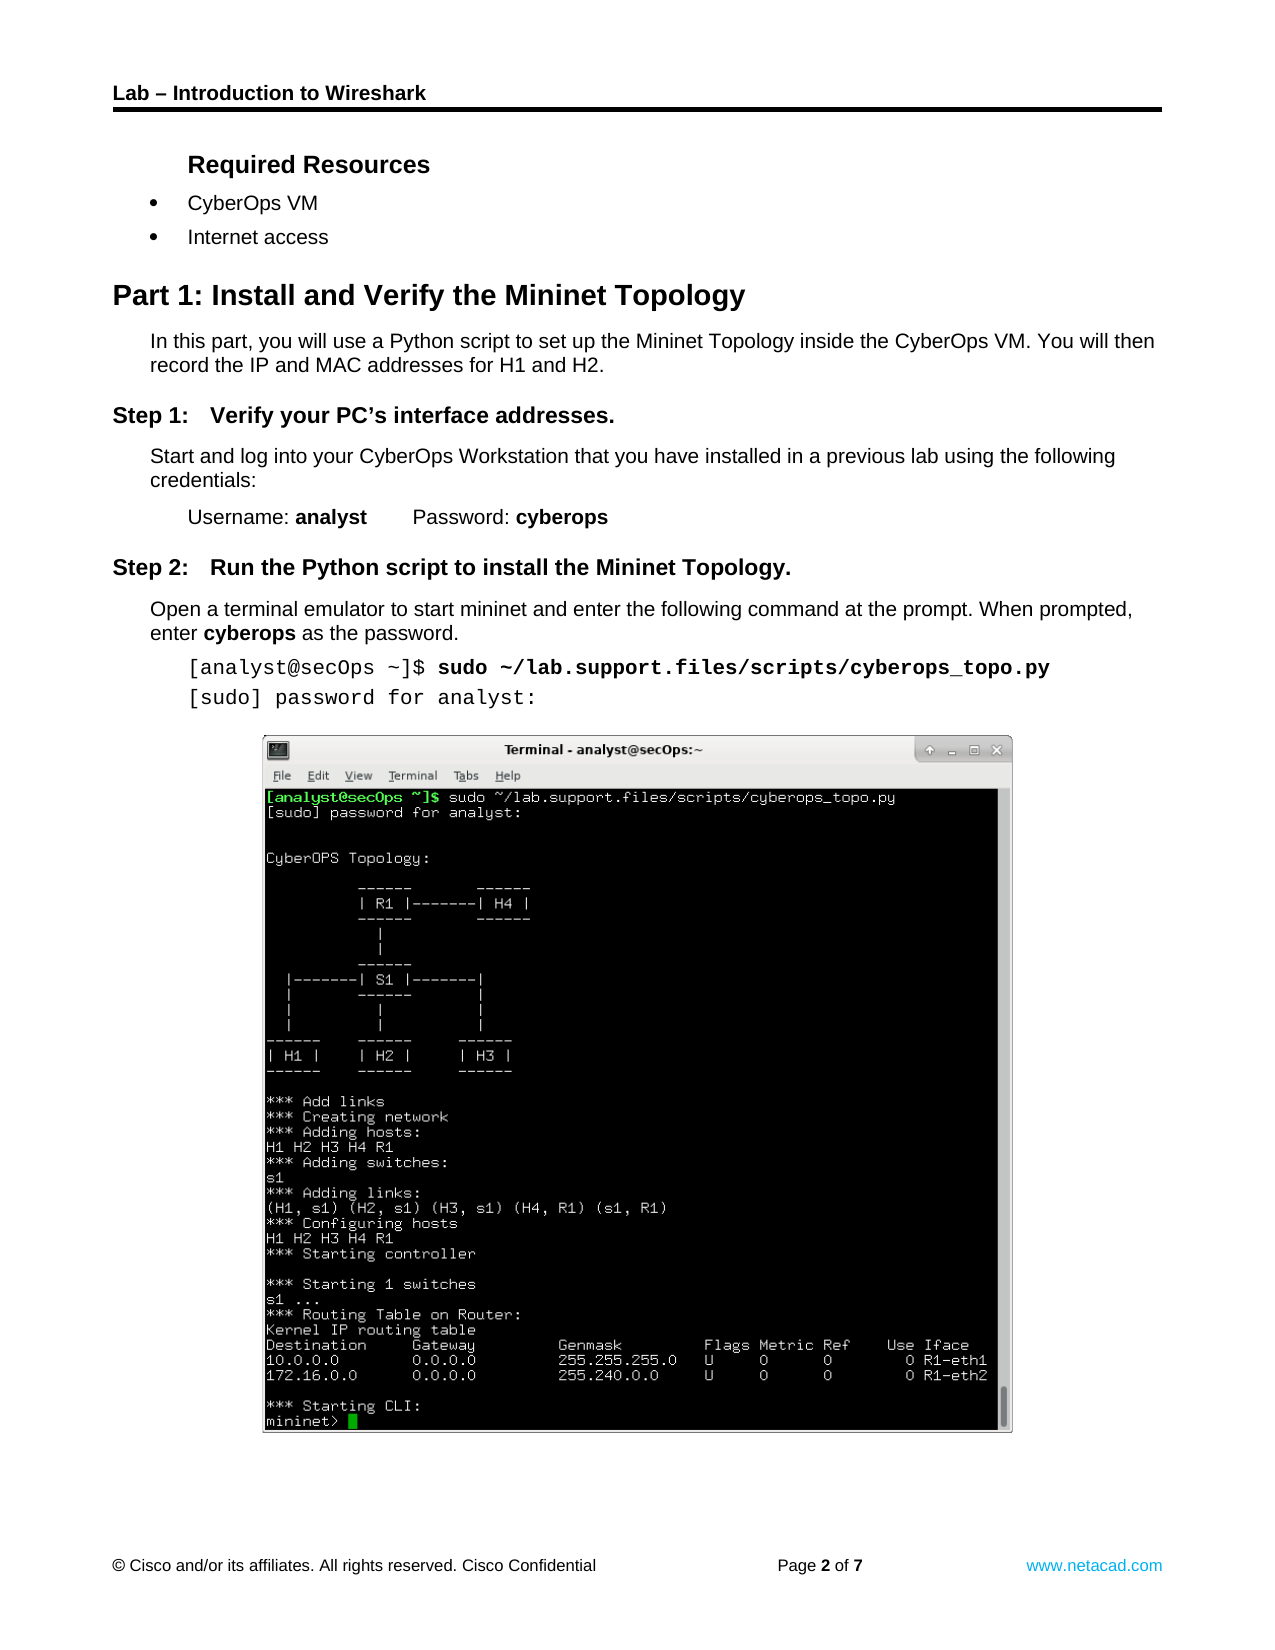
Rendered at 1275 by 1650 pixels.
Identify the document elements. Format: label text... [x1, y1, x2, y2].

text Internet access [150, 225, 1162, 249]
text Username: analyst Password: cyberops [187, 505, 1162, 529]
text Required Resources [112, 150, 1162, 179]
text [analyst@secOps ~]$ sudo ~/lab.support.files/scripts/cyberops_topo.py [187, 657, 1162, 681]
text In this part, you will use a Python script to set up the Mininet Topology inside the CyberOps VM. You will then record the IP and MAC addresses for H1 and H2. [150, 329, 1162, 377]
text CyberOps VM [150, 191, 1162, 215]
text Install and Verify the Mininet Topology [112, 278, 1162, 311]
picture [262, 735, 1013, 1433]
text [sudo] password for analyst: [187, 687, 1162, 710]
text Verify your PC’s interface addresses. [112, 402, 1162, 428]
text Start and log into your CyberOps Workstation that you have installed in a previous lab using the following credentials: [150, 444, 1162, 492]
text Open a terminal emulator to start mininet and enter the following command at the prompt. When prompted, enter cyberops as the password. [150, 596, 1162, 644]
text Run the Python script to install the Mininet Topology. [112, 554, 1162, 580]
